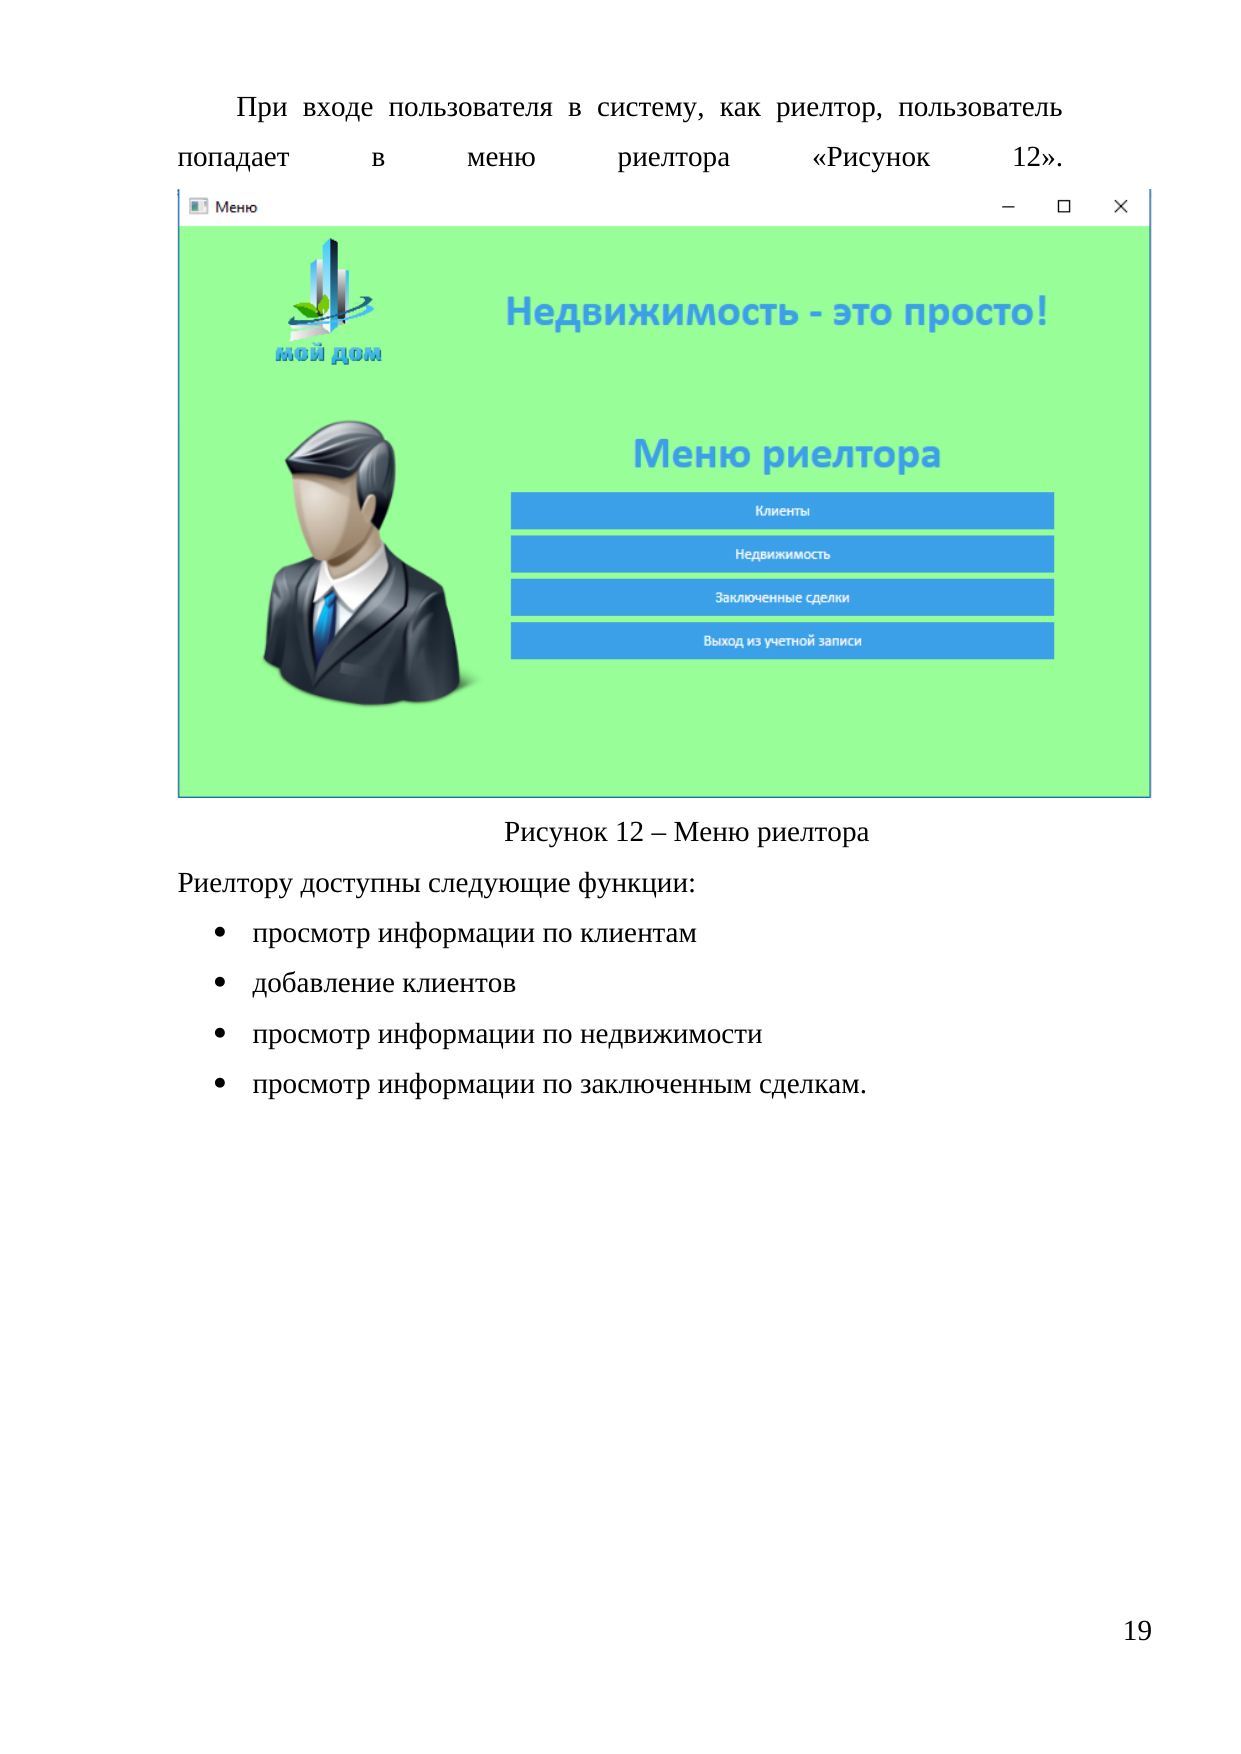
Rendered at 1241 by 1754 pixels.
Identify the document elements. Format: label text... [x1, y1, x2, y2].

list просмотр информации по недвижимости [215, 1016, 1063, 1049]
list просмотр информации по клиентам [215, 915, 1063, 949]
list добавление клиентов [215, 966, 1063, 999]
text При входе пользователя в систему, как риелтор, пользователь попадает в меню риелтора «Рисунок 12». [177, 89, 1063, 189]
list просмотр информации по заключенным сделкам. [215, 1066, 1063, 1100]
text Рисунок 12 – Меню риелтора [177, 814, 1063, 848]
text Риелтору доступны следующие функции: [177, 865, 1063, 898]
picture [177, 189, 1152, 798]
